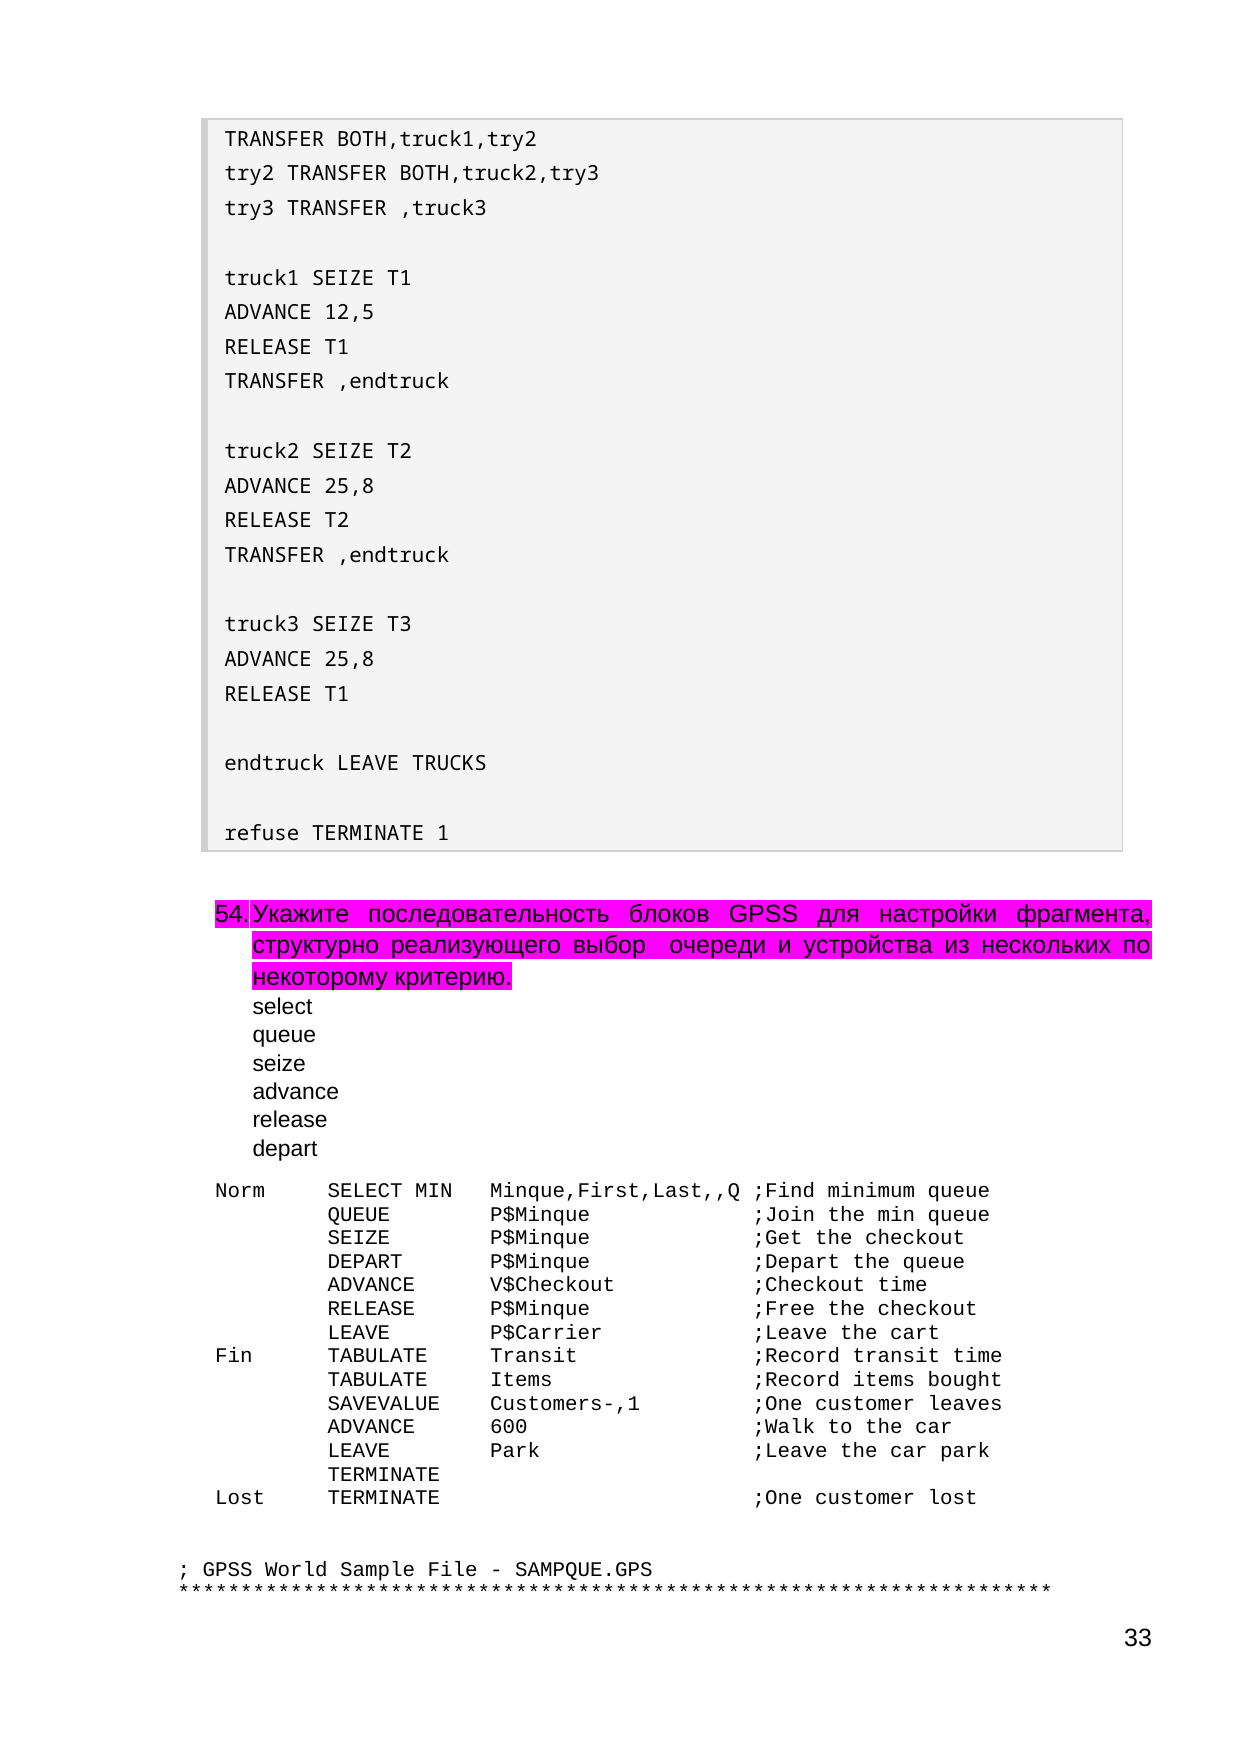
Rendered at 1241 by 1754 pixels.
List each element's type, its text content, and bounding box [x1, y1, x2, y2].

text LEAVE Park ;Leave the car park [215, 1440, 1152, 1464]
text Norm SELECT MIN Minque,First,Last,,Q ;Find minimum queue [215, 1180, 1152, 1203]
text Lost TERMINATE ;One customer lost [215, 1487, 1152, 1511]
text ADVANCE V$Checkout ;Checkout time [215, 1274, 1152, 1298]
text ADVANCE 25,8 [208, 465, 1122, 499]
text ADVANCE 600 ;Walk to the car [215, 1416, 1152, 1440]
text SEIZE P$Minque ;Get the checkout [215, 1227, 1152, 1251]
text TRANSFER BOTH,truck1,try2 [208, 120, 1122, 152]
text TERMINATE [215, 1464, 1152, 1487]
list select queue seize advance release depart [252, 993, 1152, 1161]
text TRANSFER ,endtruck [208, 361, 1122, 395]
text TRANSFER ,endtruck [208, 534, 1122, 568]
text SAVEVALUE Customers-,1 ;One customer leaves [215, 1393, 1152, 1416]
text Fin TABULATE Transit ;Record transit time [215, 1345, 1152, 1369]
text try2 TRANSFER BOTH,truck2,try3 [208, 153, 1122, 187]
text ADVANCE 12,5 [208, 292, 1122, 326]
text TABULATE Items ;Record items bought [215, 1369, 1152, 1393]
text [177, 1582, 1152, 1606]
text RELEASE T1 [208, 673, 1122, 707]
text endtruck LEAVE TRUCKS [208, 742, 1122, 777]
text RELEASE P$Minque ;Free the checkout [215, 1298, 1152, 1322]
text refuse TERMINATE 1 [208, 812, 1122, 850]
text ADVANCE 25,8 [208, 638, 1122, 673]
text RELEASE T2 [208, 500, 1122, 534]
text truck3 SEIZE T3 [208, 604, 1122, 638]
text QUEUE P$Minque ;Join the min queue [215, 1203, 1152, 1227]
list Укажите последовательность блоков GPSS для настройки фрагмента, структурно реализующего выбор очереди и устройства из нескольких по некоторому критерию. [215, 899, 1152, 990]
text RELEASE T1 [208, 326, 1122, 360]
text try3 TRANSFER ,truck3 [208, 187, 1122, 222]
text LEAVE P$Carrier ;Leave the cart [215, 1322, 1152, 1345]
text ; GPSS World Sample File - SAMPQUE.GPS [177, 1559, 1152, 1582]
text truck1 SEIZE T1 [208, 257, 1122, 291]
text DEPART P$Minque ;Depart the queue [215, 1251, 1152, 1274]
text truck2 SEIZE T2 [208, 430, 1122, 464]
